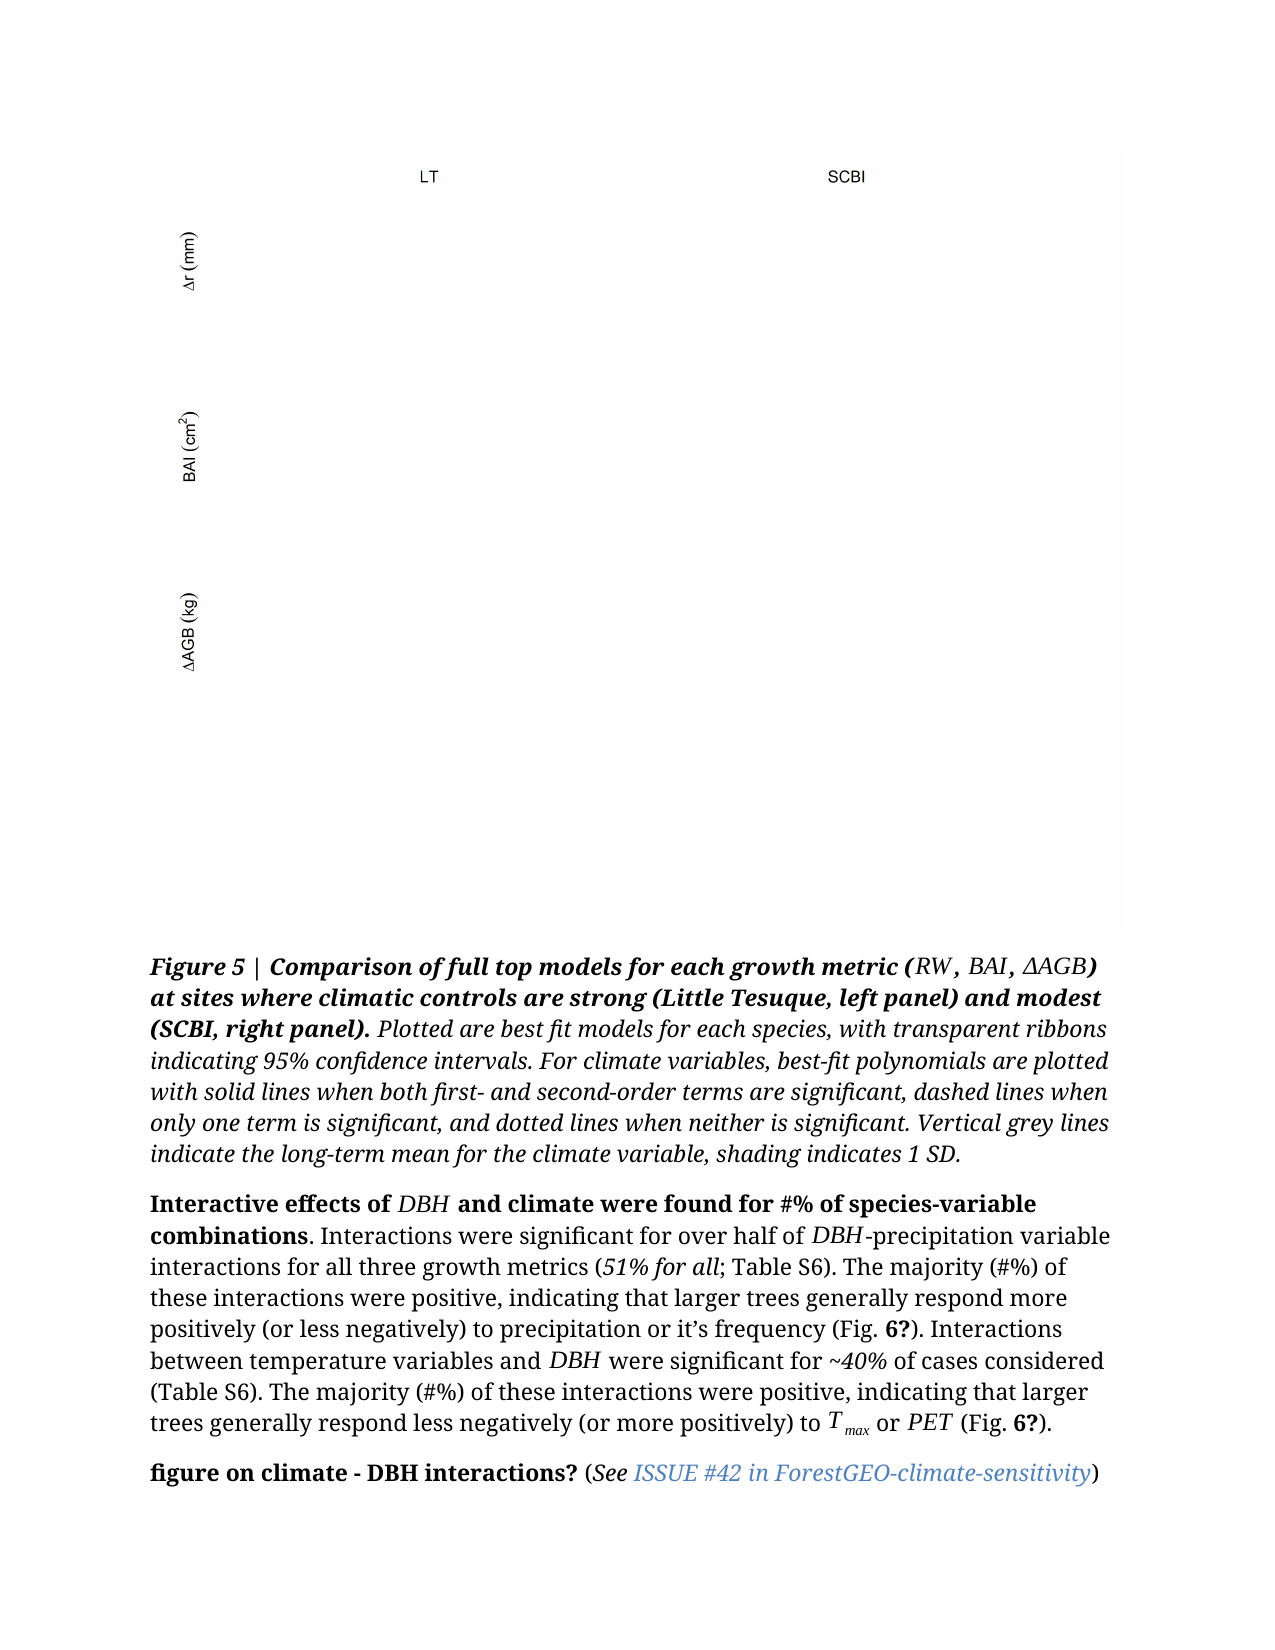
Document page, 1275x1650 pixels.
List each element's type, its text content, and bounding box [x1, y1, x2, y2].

text figure on climate - DBH interactions? (See ISSUE #42 in ForestGEO-climate-sensitivity) [150, 1457, 1125, 1488]
picture [150, 150, 1125, 930]
text Figure 5 | Comparison of full top models for each growth metric (, , ) at sites where climatic controls are strong (Little Tesuque, left panel) and modest (SCBI, right panel). Plotted are best fit models for each species, with transparent ribbons indicating 95% confidence intervals. For climate variables, best-fit polynomials are plotted with solid lines when both first- and second-order terms are significant, dashed lines when only one term is significant, and dotted lines when neither is significant. Vertical grey lines indicate the long-term mean for the climate variable, shading indicates 1 SD. [150, 951, 1125, 1169]
text Interactive effects of and climate were found for #% of species-variable combinations. Interactions were significant for over half of -precipitation variable interactions for all three growth metrics (51% for all; Table S6). The majority (#%) of these interactions were positive, indicating that larger trees generally respond more positively (or less negatively) to precipitation or it’s frequency (Fig. 6?). Interactions between temperature variables and were significant for ~40% of cases considered (Table S6). The majority (#%) of these interactions were positive, indicating that larger trees generally respond less negatively (or more positively) to or (Fig. 6?). [150, 1188, 1125, 1438]
